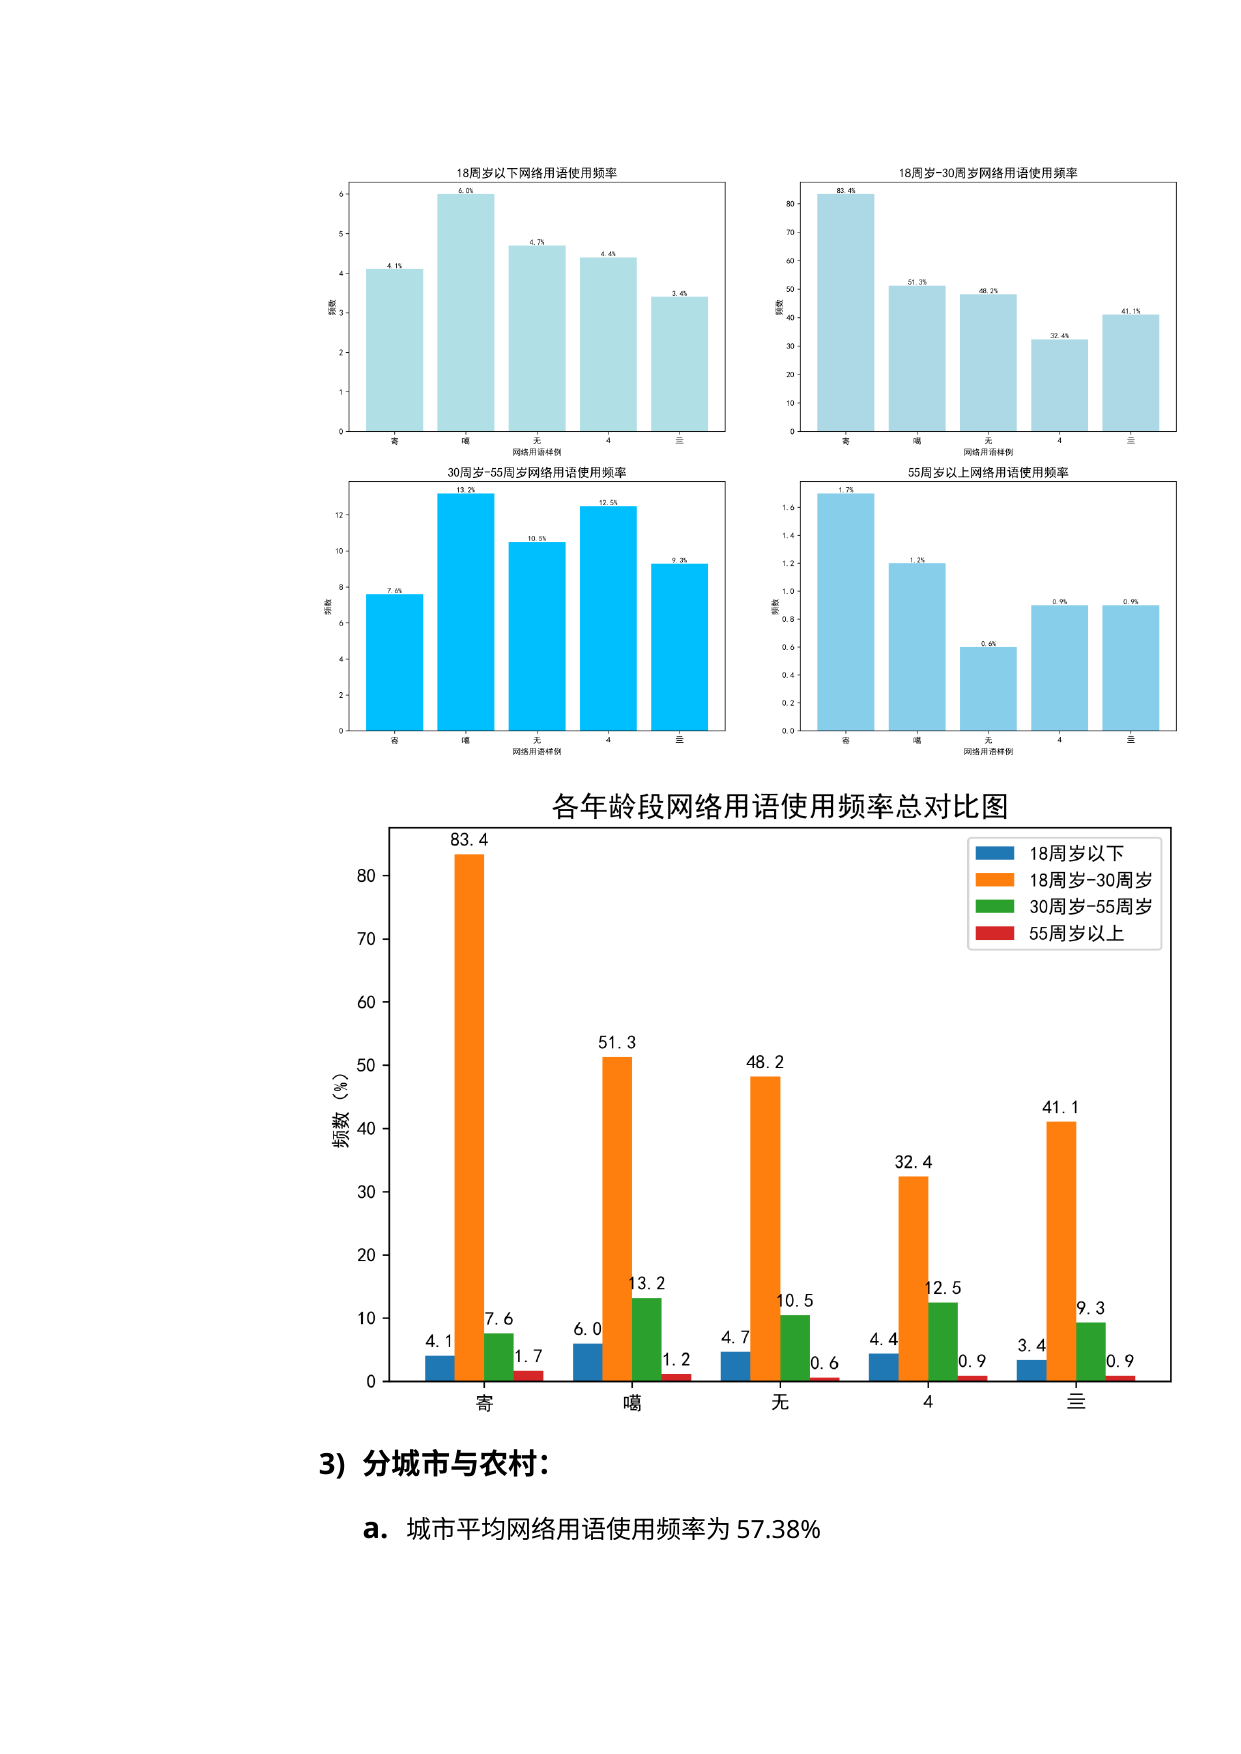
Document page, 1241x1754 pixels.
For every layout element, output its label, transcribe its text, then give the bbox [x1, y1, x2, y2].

list 城市平均网络用语使用频率为57.38% [362, 1494, 1053, 1559]
picture [318, 779, 1184, 1426]
list 分城市与农村： [319, 1429, 1053, 1494]
picture [318, 162, 1182, 761]
